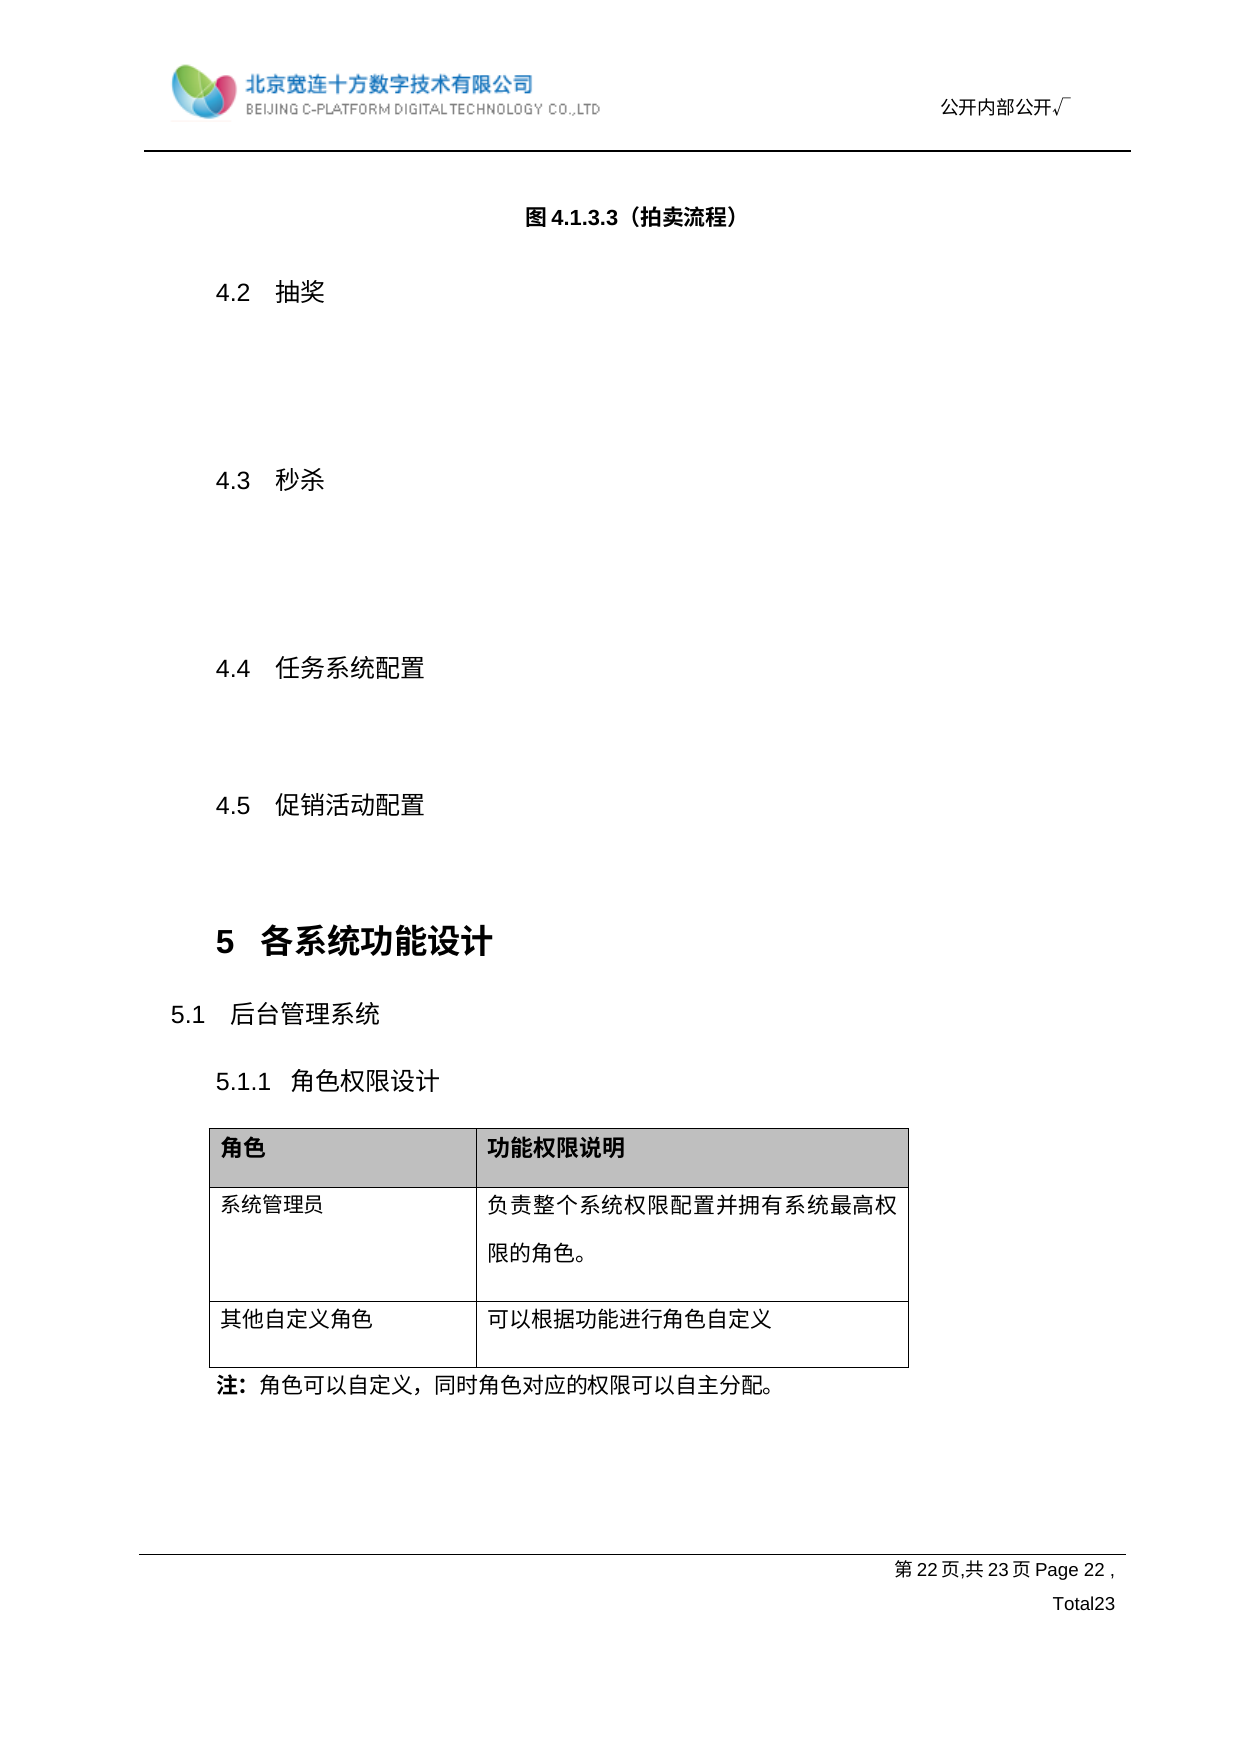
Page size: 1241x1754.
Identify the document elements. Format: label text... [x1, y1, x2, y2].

text 注：角色可以自定义，同时角色对应的权限可以自主分配。 [150, 1368, 1137, 1399]
subtitle 各系统功能设计 [216, 914, 1137, 963]
table_cell 可以根据功能进行角色自定义 [477, 1302, 908, 1367]
subtitle 任务系统配置 [216, 649, 1137, 685]
subtitle 促销活动配置 [216, 785, 1137, 821]
picture [158, 62, 617, 122]
table_cell 负责整个系统权限配置并拥有系统最高权限的角色。 [477, 1188, 908, 1301]
table_cell 系统管理员 [210, 1188, 476, 1301]
table_header 功能权限说明 [477, 1129, 908, 1187]
subtitle 后台管理系统 [171, 995, 1137, 1031]
subtitle 抽奖 [216, 272, 1137, 309]
subtitle 角色权限设计 [216, 1062, 1137, 1098]
table_header 角色 [210, 1129, 476, 1187]
text 图4.1.3.3（拍卖流程） [150, 200, 1137, 232]
table_cell 其他自定义角色 [210, 1302, 476, 1367]
subtitle 秒杀 [216, 461, 1137, 497]
